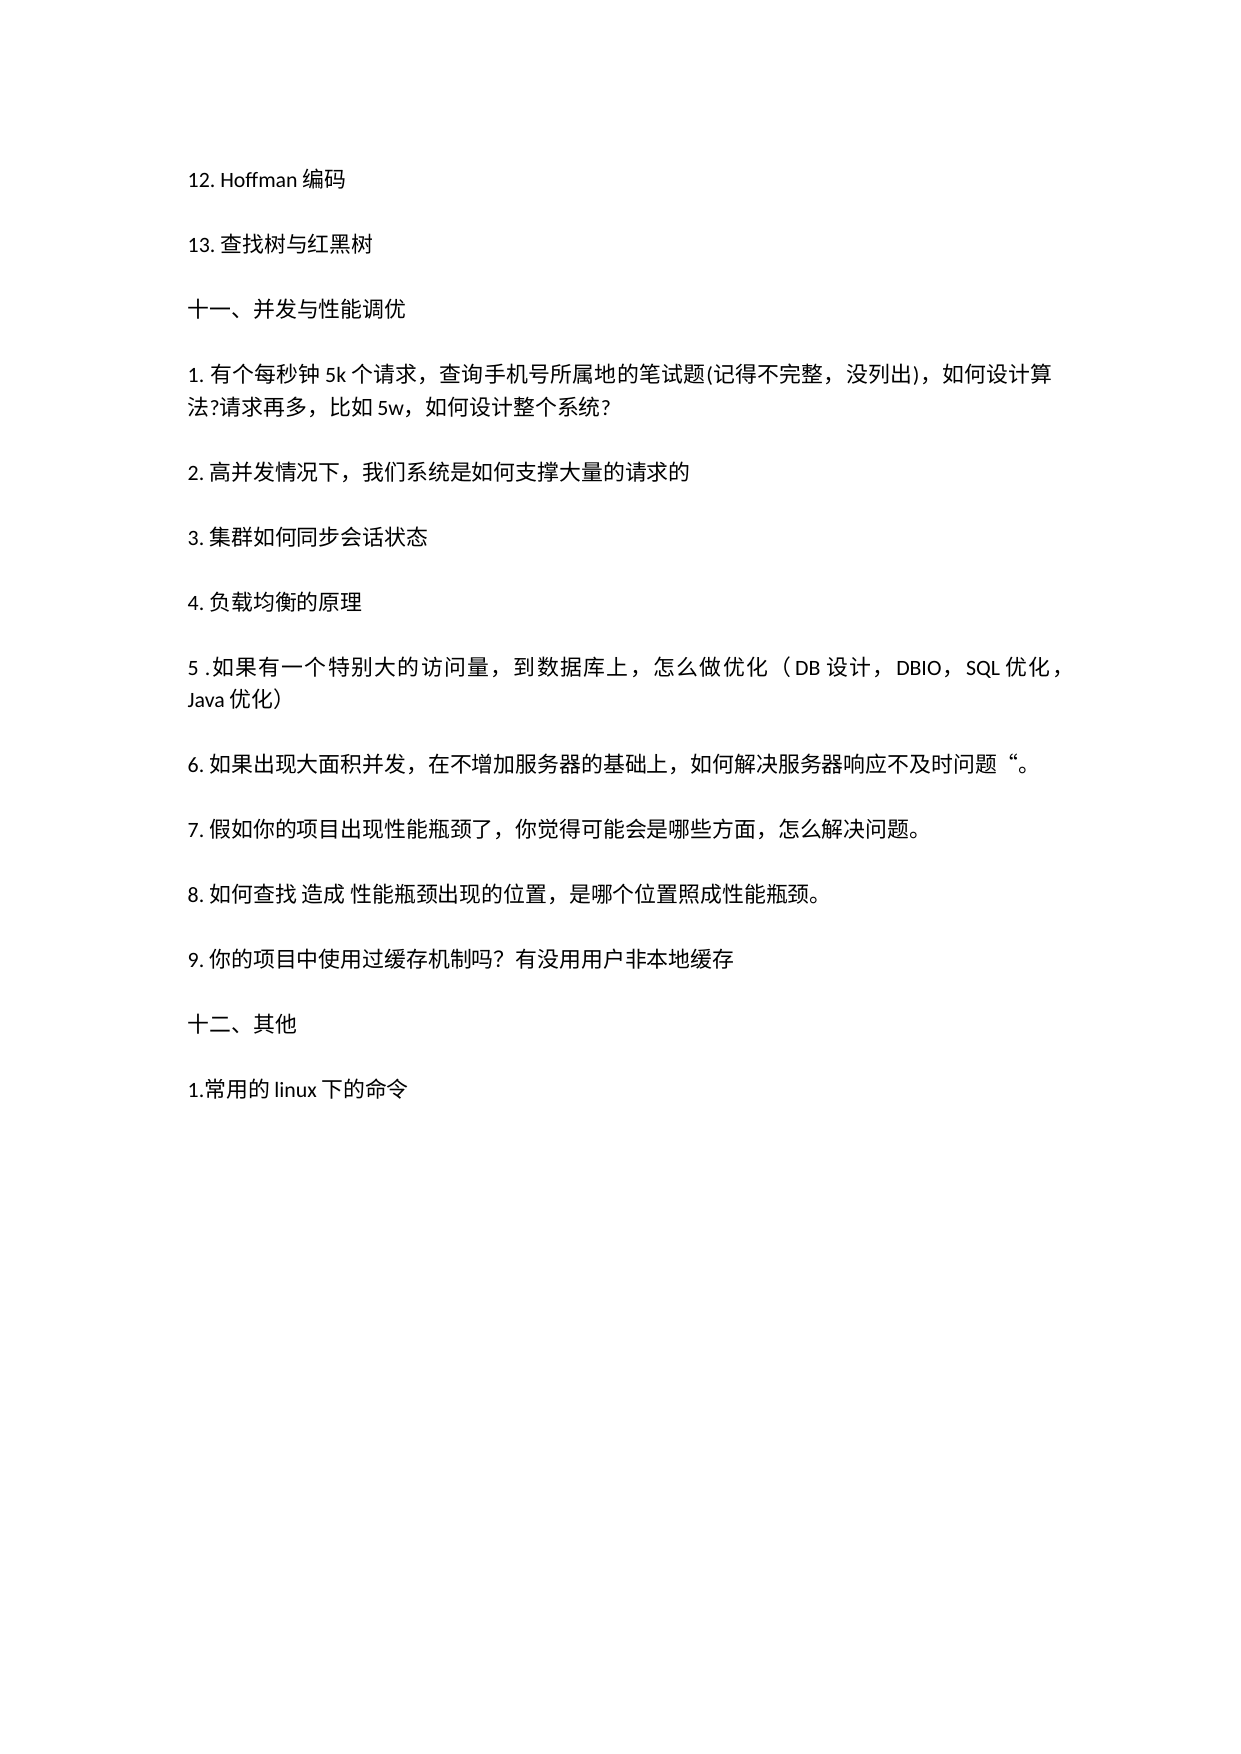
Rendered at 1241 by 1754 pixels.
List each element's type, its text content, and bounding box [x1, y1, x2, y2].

text 十二、其他 [187, 1007, 1053, 1039]
text 6. 如果出现大面积并发，在不增加服务器的基础上，如何解决服务器响应不及时问题“。 [187, 747, 1053, 779]
text 13. 查找树与红黑树 [187, 227, 1053, 259]
text 1.常用的linux下的命令 [187, 1072, 1053, 1104]
text 9. 你的项目中使用过缓存机制吗？有没用用户非本地缓存 [187, 942, 1053, 974]
text 3. 集群如何同步会话状态 [187, 519, 1053, 552]
text 十一、并发与性能调优 [187, 292, 1053, 324]
text 4. 负载均衡的原理 [187, 584, 1053, 617]
text 8. 如何查找 造成 性能瓶颈出现的位置，是哪个位置照成性能瓶颈。 [187, 877, 1053, 909]
text 12. Hoffman 编码 [187, 162, 1053, 194]
text 2. 高并发情况下，我们系统是如何支撑大量的请求的 [187, 454, 1053, 487]
text 7. 假如你的项目出现性能瓶颈了，你觉得可能会是哪些方面，怎么解决问题。 [187, 812, 1053, 844]
text 1. 有个每秒钟5k个请求，查询手机号所属地的笔试题(记得不完整，没列出)，如何设计算法?请求再多，比如5w，如何设计整个系统? [187, 357, 1053, 422]
text 5 .如果有一个特别大的访问量，到数据库上，怎么做优化（DB设计，DBIO，SQL优化，Java优化） [187, 649, 1053, 714]
